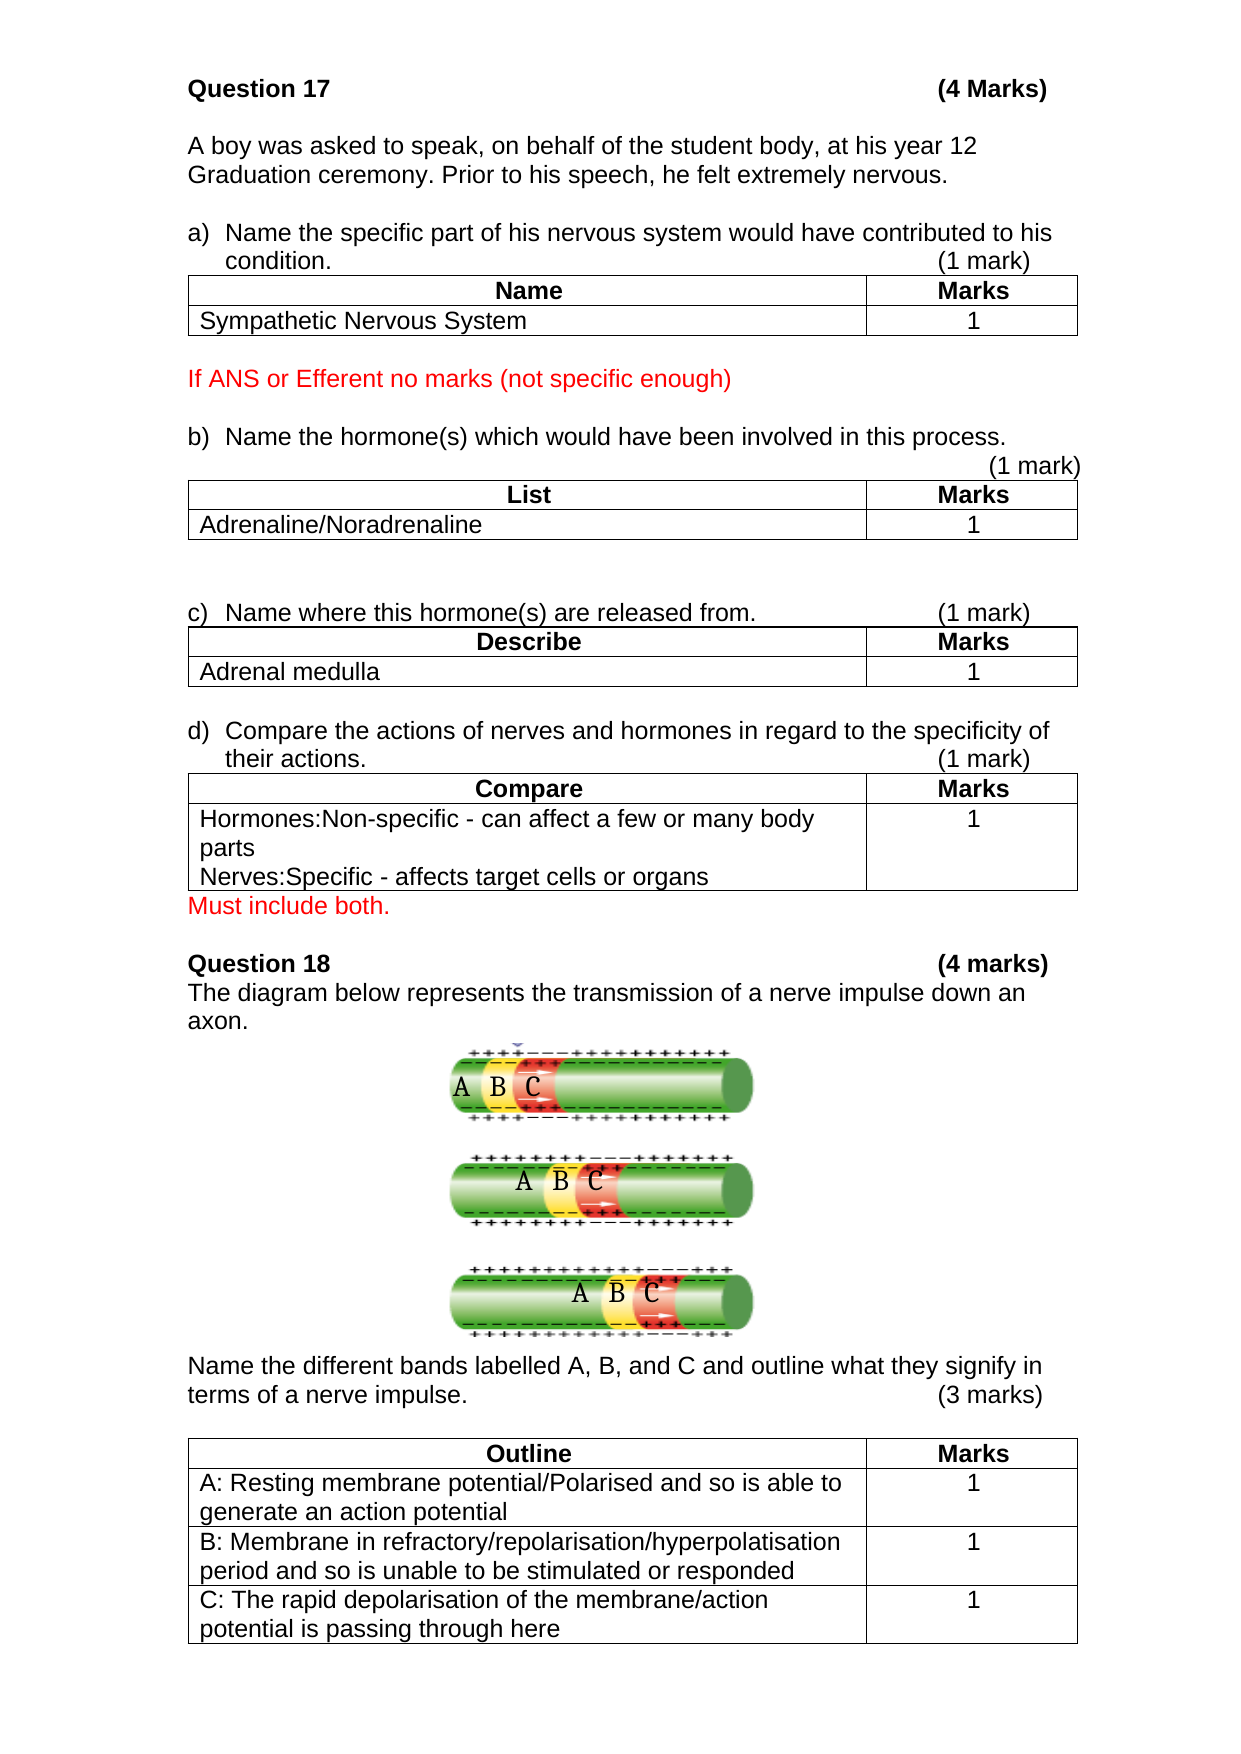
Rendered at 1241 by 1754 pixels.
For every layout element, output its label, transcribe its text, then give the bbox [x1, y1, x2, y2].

text Question 17 (4 Marks) [187, 74, 1081, 103]
text Name the different bands labelled A, B, and C and outline what they signify in terms of a nerve impulse. (3 marks) [187, 1351, 1078, 1409]
text If ANS or Efferent no marks (not specific enough) [187, 364, 1081, 393]
text Question 18 (4 marks) [187, 949, 1078, 978]
list Compare the actions of nerves and hormones in regard to the specificity of their actions. (1 mark) [187, 716, 1081, 773]
list Name the hormone(s) which would have been involved in this process. [187, 422, 1081, 451]
table_header Compare [189, 774, 866, 803]
table_cell A: Resting membrane potential/Polarised and so is able to generate an action potential [189, 1469, 866, 1526]
table_cell Sympathetic Nervous System [189, 306, 866, 335]
list Name where this hormone(s) are released from. (1 mark) [187, 598, 1081, 626]
table_cell C: The rapid depolarisation of the membrane/action potential is passing through here [189, 1586, 866, 1643]
list (1 mark) [300, 451, 1081, 479]
table_cell Adrenal medulla [189, 657, 866, 686]
table_cell 1 [867, 657, 1077, 686]
table_header Marks [867, 481, 1077, 509]
table_header Marks [867, 774, 1077, 803]
table_header Marks [867, 276, 1077, 305]
table_header Marks [867, 1439, 1077, 1467]
table_cell 1 [867, 1586, 1077, 1643]
table_cell 1 [867, 1469, 1077, 1526]
table_cell 1 [867, 804, 1077, 890]
table_header List [189, 481, 866, 509]
list Name the specific part of his nervous system would have contributed to his condition. (1 mark) [187, 218, 1081, 275]
text A boy was asked to speak, on behalf of the student body, at his year 12 Graduation ceremony. Prior to his speech, he felt extremely nervous. [187, 131, 1081, 189]
table_header Outline [189, 1439, 866, 1467]
table_cell Hormones:Non-specific - can affect a few or many body parts Nerves:Specific - affects target cells or organs [189, 804, 866, 890]
table_cell 1 [867, 510, 1077, 539]
table_header Describe [189, 628, 866, 656]
table_cell 1 [867, 1527, 1077, 1584]
table_header Name [189, 276, 866, 305]
text The diagram below represents the transmission of a nerve impulse down an axon. [187, 978, 1078, 1035]
table_cell B: Membrane in refractory/repolarisation/hyperpolatisation period and so is unable to be stimulated or responded [189, 1527, 866, 1584]
text Must include both. [187, 891, 1078, 920]
table_cell 1 [867, 306, 1077, 335]
table_header Marks [867, 628, 1077, 656]
table_cell Adrenaline/Noradrenaline [189, 510, 866, 539]
